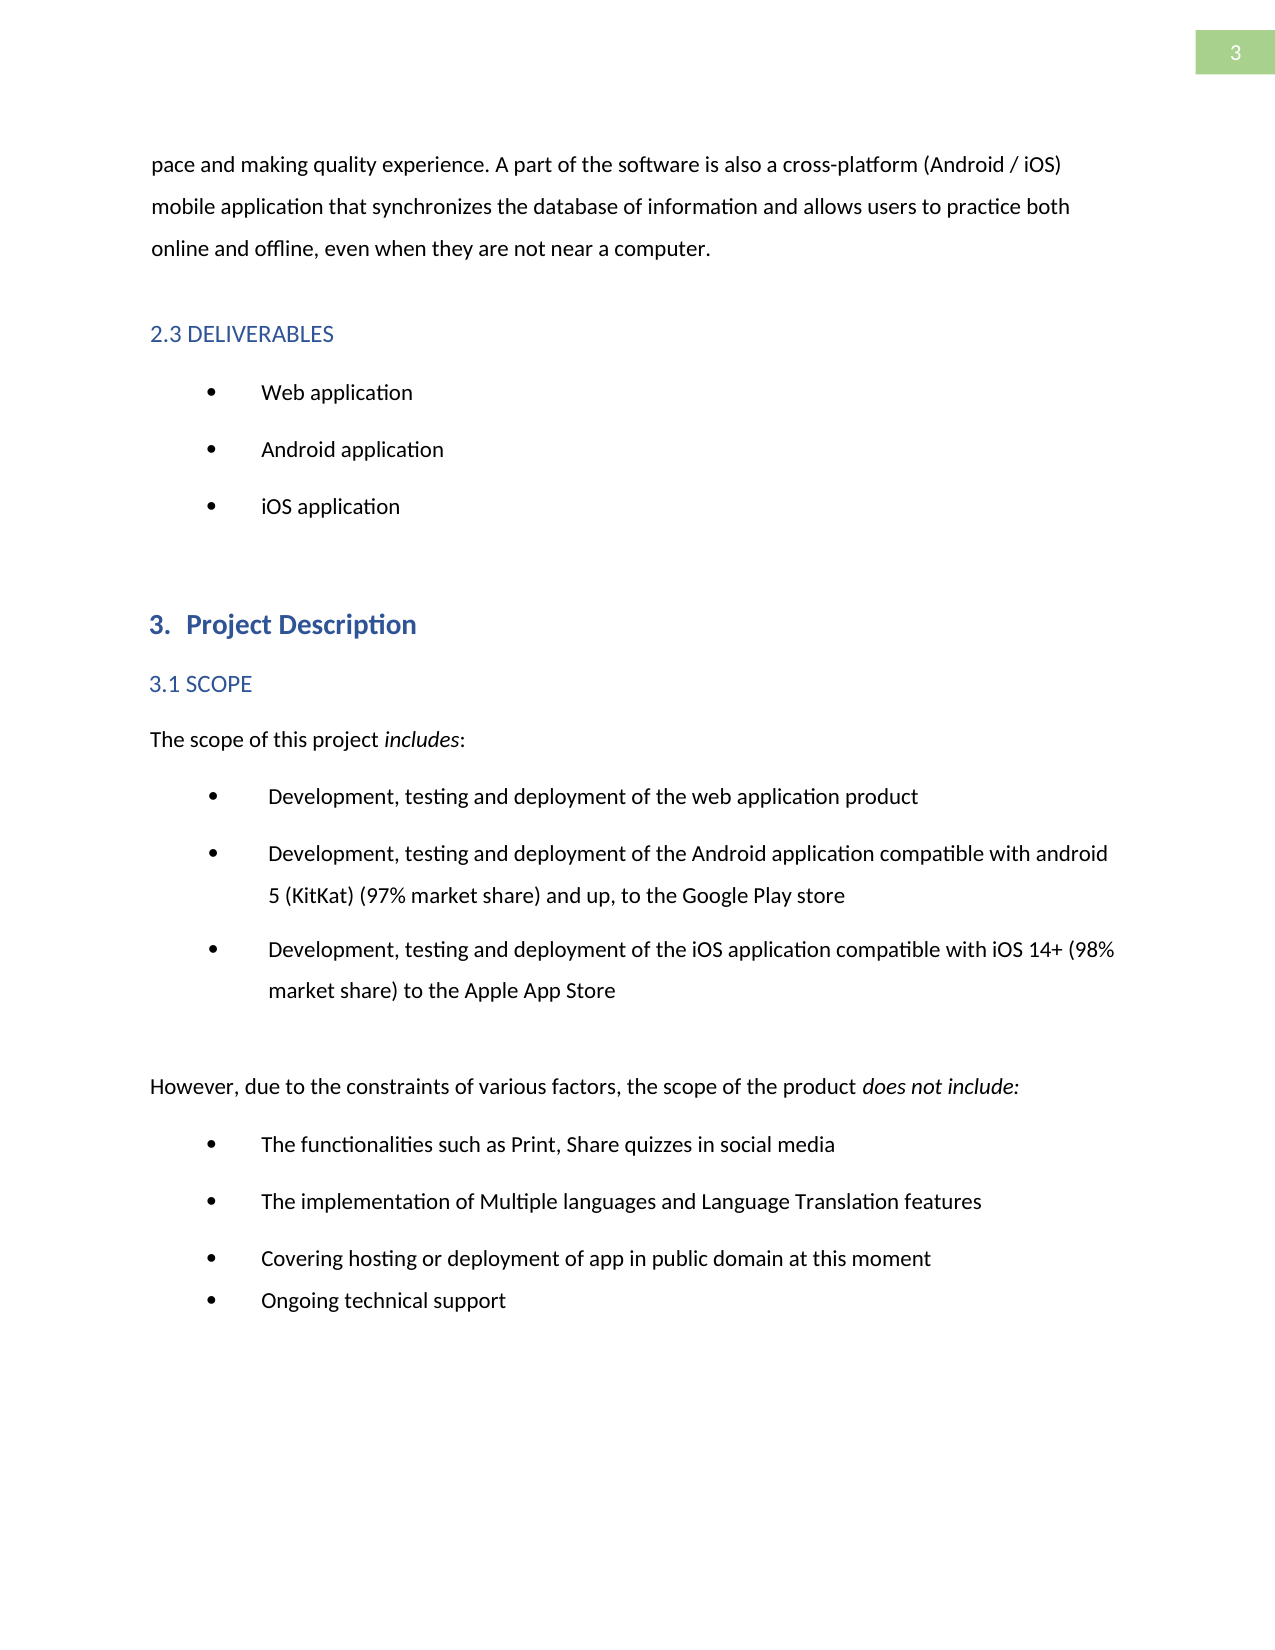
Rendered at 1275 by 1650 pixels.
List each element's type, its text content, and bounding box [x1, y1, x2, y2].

list The implementation of Multiple languages and Language Translation features [207, 1187, 1124, 1215]
list Covering hosting or deployment of app in public domain at this moment [207, 1244, 1124, 1272]
list Web application [207, 378, 1124, 406]
subtitle 3.1 SCOPE [148, 668, 1124, 698]
list Development, testing and deployment of the iOS application compatible with iOS 14+ (98% market share) to the Apple App Store [209, 935, 1124, 1005]
list The functionalities such as Print, Share quizzes in social media [207, 1130, 1124, 1158]
subtitle Project Description [148, 606, 1124, 641]
list Development, testing and deployment of the Android application compatible with android 5 (KitKat) (97% market share) and up, to the Google Play store [209, 839, 1124, 909]
text The scope of this project includes: [150, 725, 1124, 753]
list Development, testing and deployment of the web application product [209, 782, 1124, 810]
subtitle 2.3 DELIVERABLES [150, 318, 1124, 348]
list Android application [207, 435, 1124, 463]
list Ongoing technical support [207, 1286, 1124, 1314]
list iOS application [207, 492, 1124, 520]
text However, due to the constraints of various factors, the scope of the product does not include: [150, 1072, 1124, 1101]
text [150, 150, 1124, 262]
